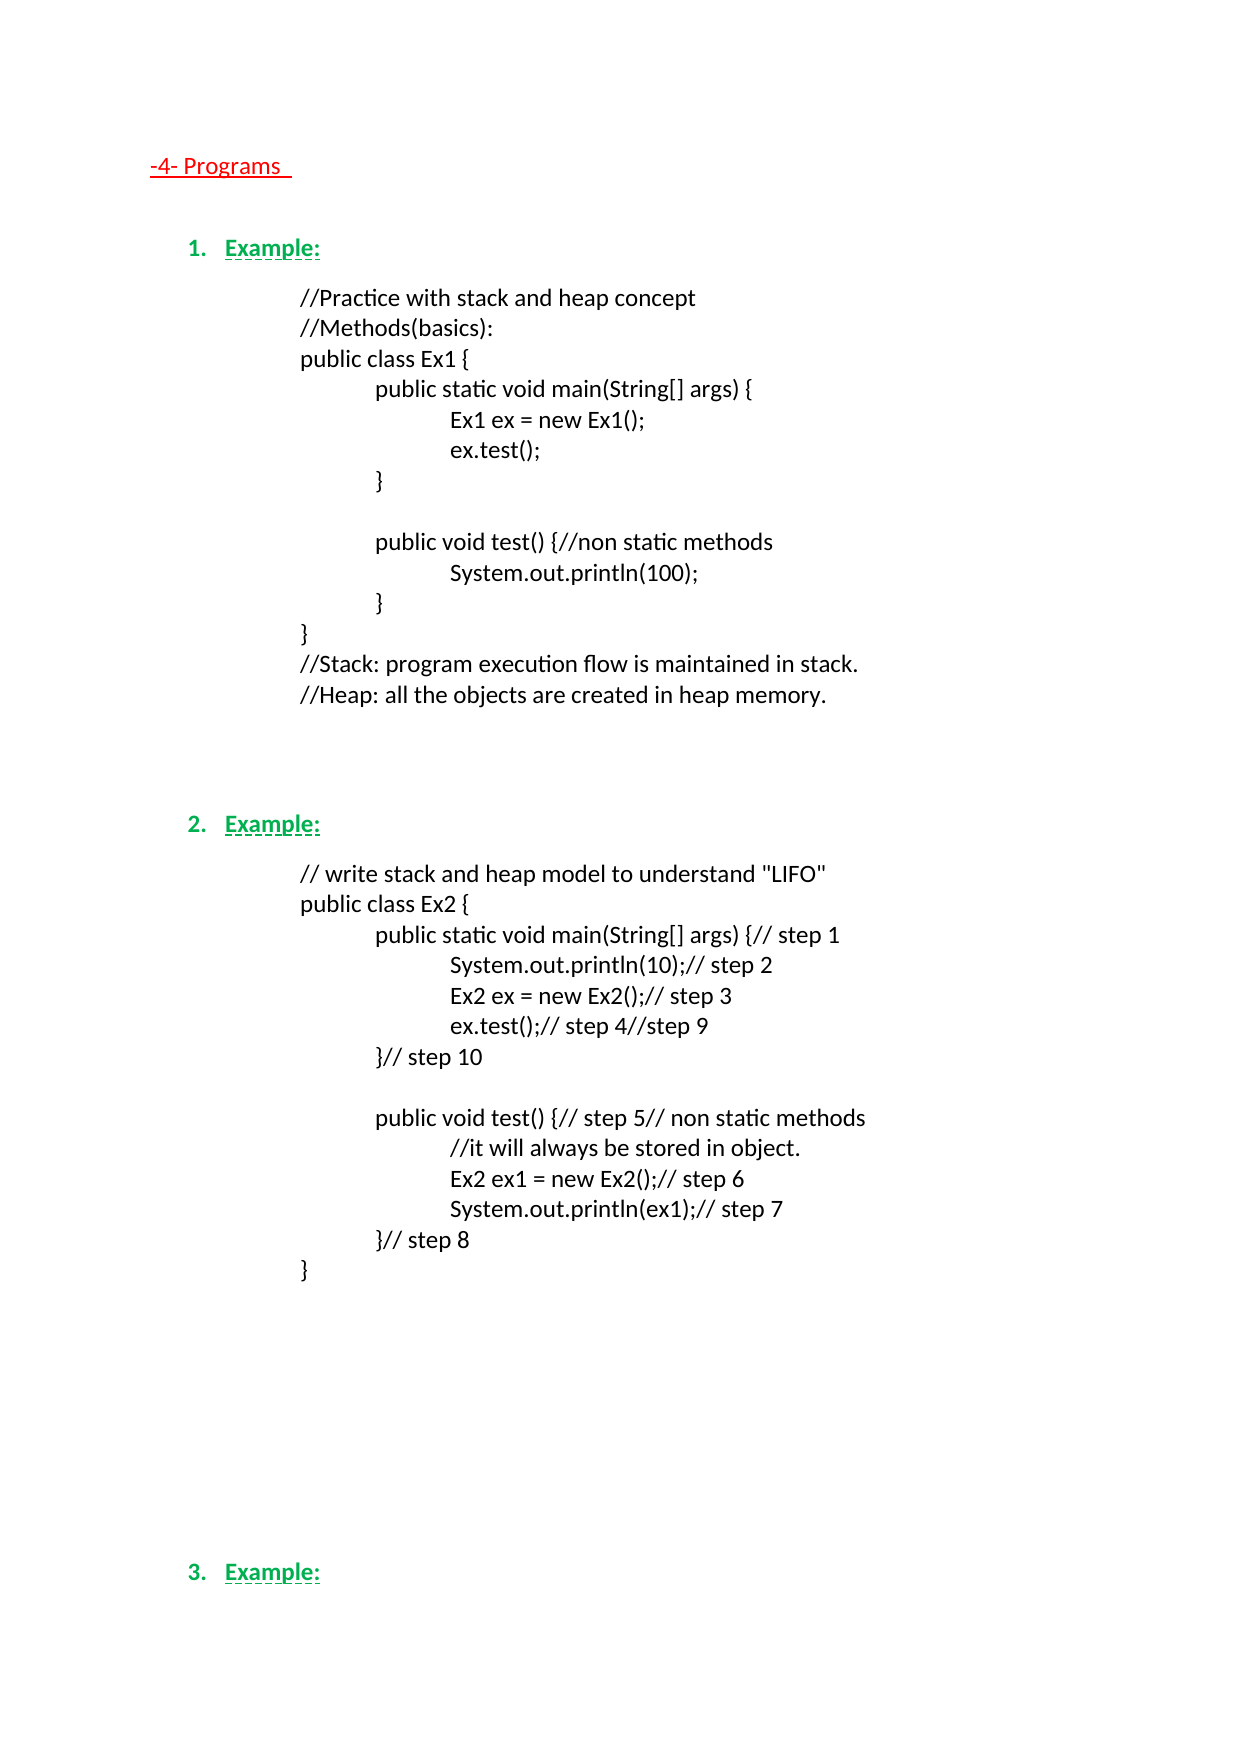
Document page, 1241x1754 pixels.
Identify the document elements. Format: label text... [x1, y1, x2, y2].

text ex.test(); [300, 435, 1090, 465]
text public static void main(String[] args) { [300, 374, 1090, 404]
text ex.test();// step 4//step 9 [300, 1010, 1090, 1041]
text public class Ex1 { [300, 343, 1090, 374]
text public class Ex2 { [300, 888, 1090, 919]
list Example: [187, 1556, 1090, 1587]
text //Heap: all the objects are created in heap memory. [300, 679, 1090, 709]
text }// step 10 [300, 1041, 1090, 1071]
text System.out.println(10);// step 2 [300, 949, 1090, 980]
text Ex2 ex1 = new Ex2();// step 6 [300, 1163, 1090, 1193]
list } [300, 1254, 1090, 1285]
text } [300, 465, 1090, 496]
list Example: [187, 808, 1090, 839]
text Ex1 ex = new Ex1(); [300, 404, 1090, 435]
text } [300, 618, 1090, 648]
text -4- Programs [150, 150, 1090, 181]
text //Methods(basics): [300, 313, 1090, 343]
text public static void main(String[] args) {// step 1 [300, 919, 1090, 949]
text Ex2 ex = new Ex2();// step 3 [300, 980, 1090, 1010]
text public void test() {//non static methods [300, 526, 1090, 557]
text System.out.println(100); [300, 557, 1090, 587]
text System.out.println(ex1);// step 7 [300, 1193, 1090, 1224]
text //Practice with stack and heap concept [300, 282, 1090, 313]
text // write stack and heap model to understand "LIFO" [300, 858, 1090, 888]
text //it will always be stored in object. [300, 1132, 1090, 1163]
text } [300, 587, 1090, 618]
text public void test() {// step 5// non static methods [300, 1102, 1090, 1132]
text }// step 8 [300, 1224, 1090, 1254]
text //Stack: program execution flow is maintained in stack. [300, 648, 1090, 679]
list Example: [187, 232, 1090, 263]
